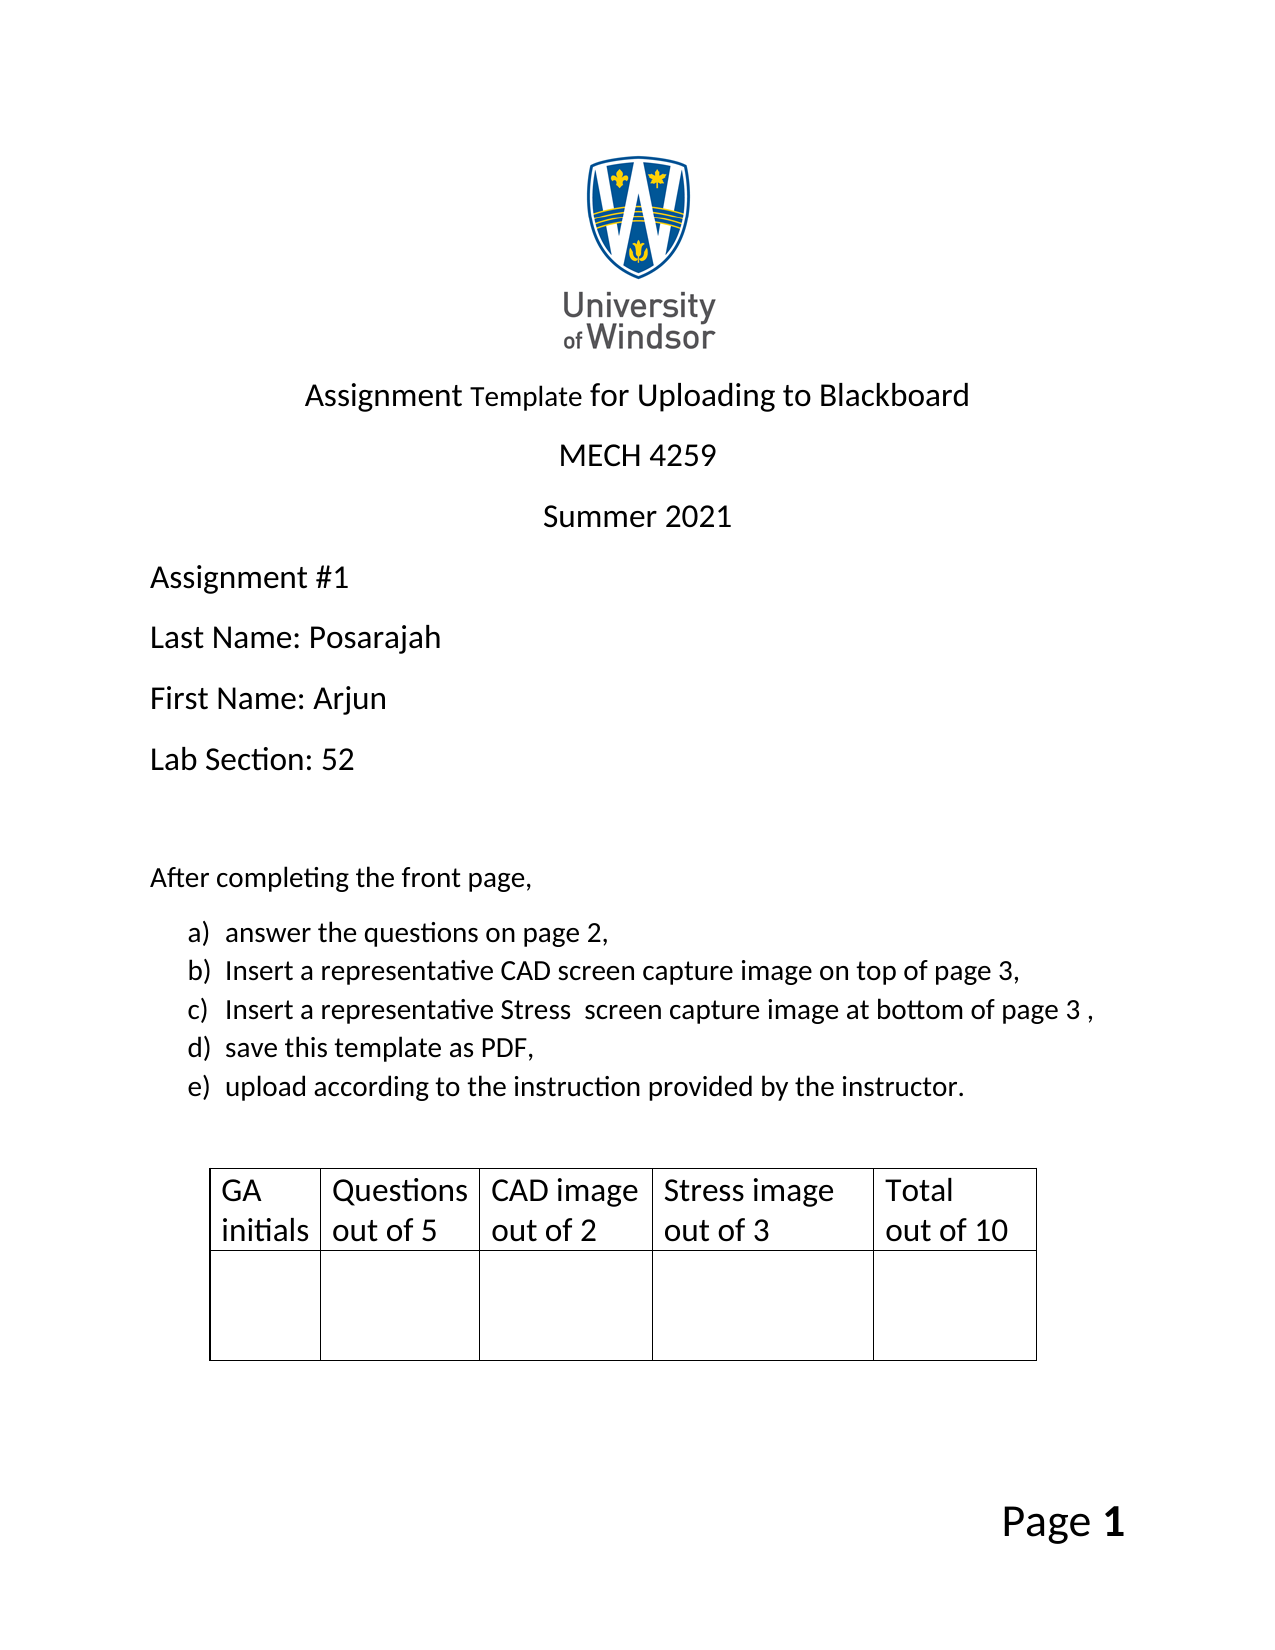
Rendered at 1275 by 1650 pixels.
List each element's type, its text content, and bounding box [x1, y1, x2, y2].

list upload according to the instruction provided by the instructor. [187, 1068, 1125, 1103]
list answer the questions on page 2, [187, 914, 1125, 949]
list save this template as PDF, [187, 1029, 1125, 1065]
text Last Name: Posarajah [150, 616, 1125, 657]
text After completing the front page, [150, 859, 1125, 894]
table_header GA initials [211, 1169, 320, 1250]
text First Name: Arjun [150, 677, 1125, 718]
text Assignment Template for Uploading to Blackboard [150, 374, 1125, 414]
table_header CAD image out of 2 [480, 1169, 652, 1250]
list Insert a representative CAD screen capture image on top of page 3, [187, 952, 1125, 988]
text Lab Section: 52 [150, 738, 1125, 778]
table_header Stress image out of 3 [653, 1169, 873, 1250]
table_header Questions out of 5 [321, 1169, 479, 1250]
list Insert a representative Stress screen capture image at bottom of page 3 , [187, 991, 1125, 1026]
table_header Total out of 10 [874, 1169, 1036, 1250]
table_cell [211, 1251, 320, 1360]
table_cell [321, 1251, 479, 1360]
table_cell [874, 1251, 1036, 1360]
text MECH 4259 [150, 434, 1125, 475]
picture [549, 150, 726, 355]
table_cell [653, 1251, 873, 1360]
text Assignment #1 [150, 556, 1125, 596]
text Summer 2021 [150, 495, 1125, 536]
table_cell [480, 1251, 652, 1360]
